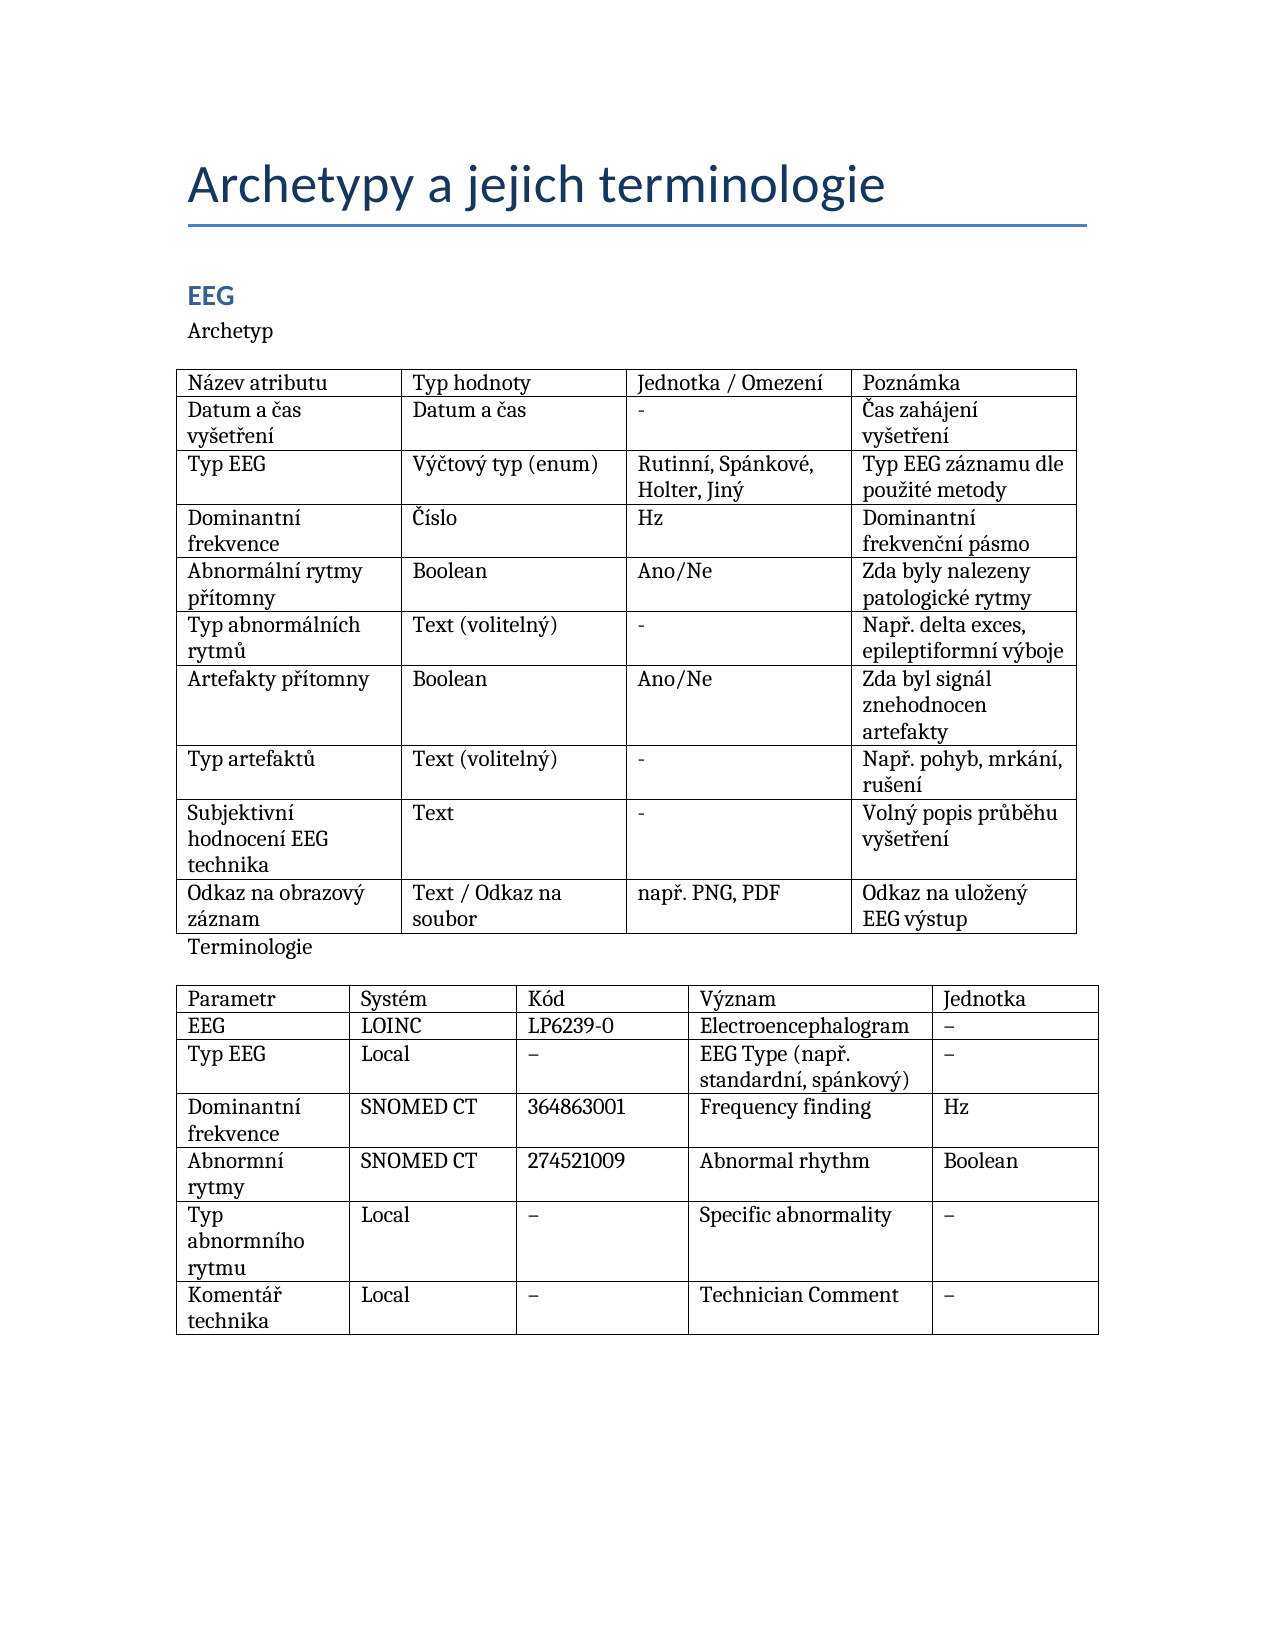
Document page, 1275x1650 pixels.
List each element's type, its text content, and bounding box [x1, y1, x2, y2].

table_cell Dominantní frekvence [177, 505, 401, 557]
text Terminologie [187, 933, 1087, 960]
table_cell Komentář technika [177, 1282, 349, 1334]
table_cell Rutinní, Spánkové, Holter, Jiný [627, 451, 851, 503]
title Archetypy a jejich terminologie [187, 150, 1087, 227]
table_cell Dominantní frekvence [177, 1094, 349, 1147]
table_cell – [933, 1013, 1098, 1039]
table_cell - [627, 800, 851, 879]
table_cell Typ EEG [177, 451, 401, 503]
table_cell Text [402, 800, 626, 879]
table_cell Local [350, 1202, 516, 1281]
table_cell LOINC [350, 1013, 516, 1039]
table_cell Boolean [933, 1148, 1098, 1201]
table_header Jednotka / Omezení [627, 370, 851, 396]
table_cell Local [350, 1040, 516, 1093]
table_cell Např. pohyb, mrkání, rušení [852, 746, 1076, 798]
table_cell např. PNG, PDF [627, 880, 851, 932]
table_cell Čas zahájení vyšetření [852, 397, 1076, 450]
table_cell Local [350, 1282, 516, 1334]
table_cell – [933, 1202, 1098, 1281]
table_cell Číslo [402, 505, 626, 557]
table_cell – [517, 1282, 688, 1334]
subtitle EEG [187, 277, 1087, 312]
table_cell Výčtový typ (enum) [402, 451, 626, 503]
table_header Jednotka [933, 986, 1098, 1012]
table_cell Artefakty přítomny [177, 666, 401, 745]
table_cell SNOMED CT [350, 1094, 516, 1147]
table_cell – [517, 1202, 688, 1281]
table_cell Typ abnormního rytmu [177, 1202, 349, 1281]
table_cell LP6239-0 [517, 1013, 688, 1039]
table_cell Odkaz na obrazový záznam [177, 880, 401, 932]
table_header Název atributu [177, 370, 401, 396]
table_cell Datum a čas vyšetření [177, 397, 401, 450]
table_cell Datum a čas [402, 397, 626, 450]
table_cell Typ EEG záznamu dle použité metody [852, 451, 1076, 503]
table_cell Frequency finding [689, 1094, 932, 1147]
table_cell Boolean [402, 666, 626, 745]
table_cell Ano/Ne [627, 558, 851, 611]
table_cell Např. delta exces, epileptiformní výboje [852, 612, 1076, 665]
table_cell Zda byl signál znehodnocen artefakty [852, 666, 1076, 745]
table_cell Text / Odkaz na soubor [402, 880, 626, 932]
table_cell - [627, 612, 851, 665]
table_header Význam [689, 986, 932, 1012]
table_cell Volný popis průběhu vyšetření [852, 800, 1076, 879]
table_cell Hz [627, 505, 851, 557]
table_cell Ano/Ne [627, 666, 851, 745]
table_cell Boolean [402, 558, 626, 611]
table_cell Typ EEG [177, 1040, 349, 1093]
table_cell EEG [177, 1013, 349, 1039]
table_cell Text (volitelný) [402, 612, 626, 665]
table_cell Odkaz na uložený EEG výstup [852, 880, 1076, 932]
table_cell Typ artefaktů [177, 746, 401, 798]
table_cell Technician Comment [689, 1282, 932, 1334]
table_cell Electroencephalogram [689, 1013, 932, 1039]
table_cell Typ abnormálních rytmů [177, 612, 401, 665]
table_cell – [933, 1282, 1098, 1334]
table_cell Zda byly nalezeny patologické rytmy [852, 558, 1076, 611]
table_cell Abnormní rytmy [177, 1148, 349, 1201]
table_cell - [627, 397, 851, 450]
table_cell Text (volitelný) [402, 746, 626, 798]
table_cell Hz [933, 1094, 1098, 1147]
table_header Typ hodnoty [402, 370, 626, 396]
table_cell 274521009 [517, 1148, 688, 1201]
table_cell – [517, 1040, 688, 1093]
table_cell SNOMED CT [350, 1148, 516, 1201]
table_cell - [627, 746, 851, 798]
table_header Parametr [177, 986, 349, 1012]
text Archetyp [187, 317, 1087, 344]
table_cell 364863001 [517, 1094, 688, 1147]
table_cell Dominantní frekvenční pásmo [852, 505, 1076, 557]
table_cell Specific abnormality [689, 1202, 932, 1281]
table_cell Abnormální rytmy přítomny [177, 558, 401, 611]
table_cell Subjektivní hodnocení EEG technika [177, 800, 401, 879]
table_cell EEG Type (např. standardní, spánkový) [689, 1040, 932, 1093]
table_header Kód [517, 986, 688, 1012]
table_cell Abnormal rhythm [689, 1148, 932, 1201]
table_cell – [933, 1040, 1098, 1093]
table_header Systém [350, 986, 516, 1012]
table_header Poznámka [852, 370, 1076, 396]
